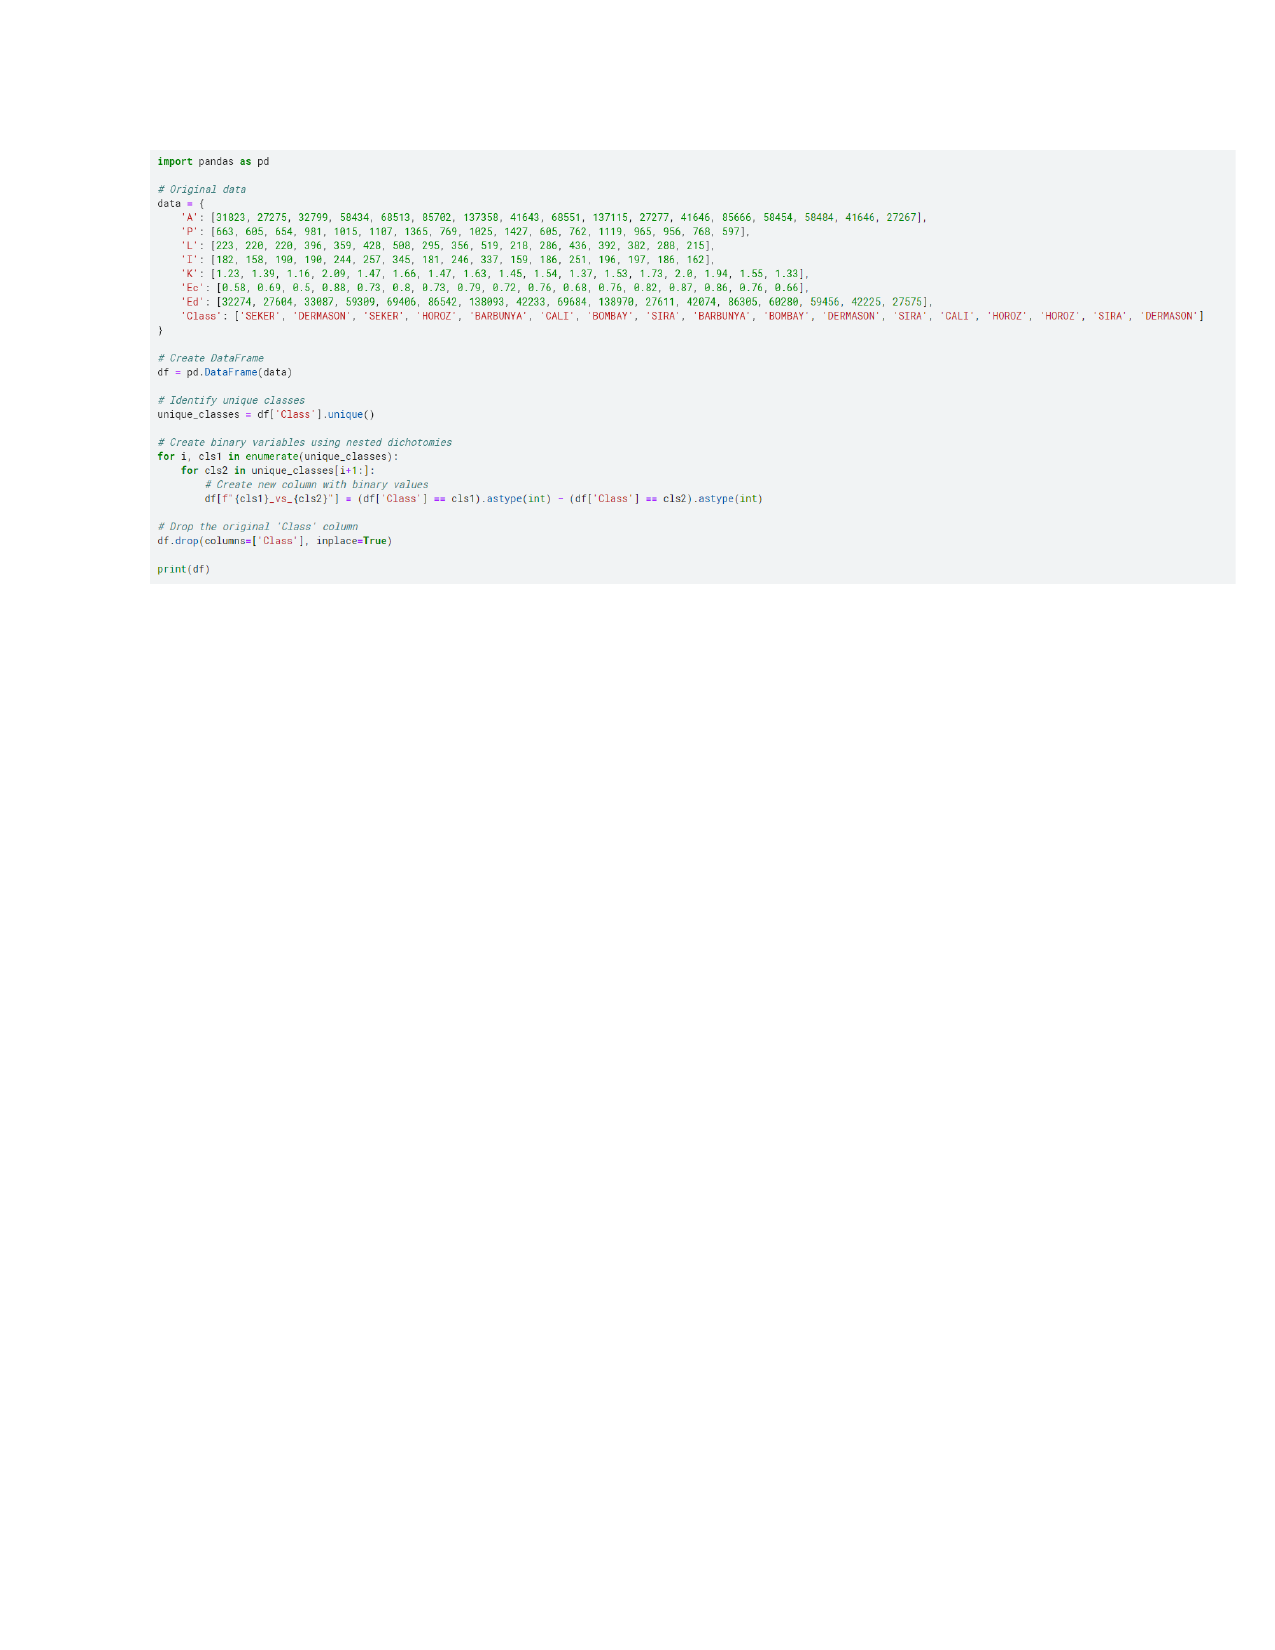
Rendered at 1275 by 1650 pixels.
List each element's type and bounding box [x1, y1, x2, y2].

picture [150, 150, 1236, 584]
